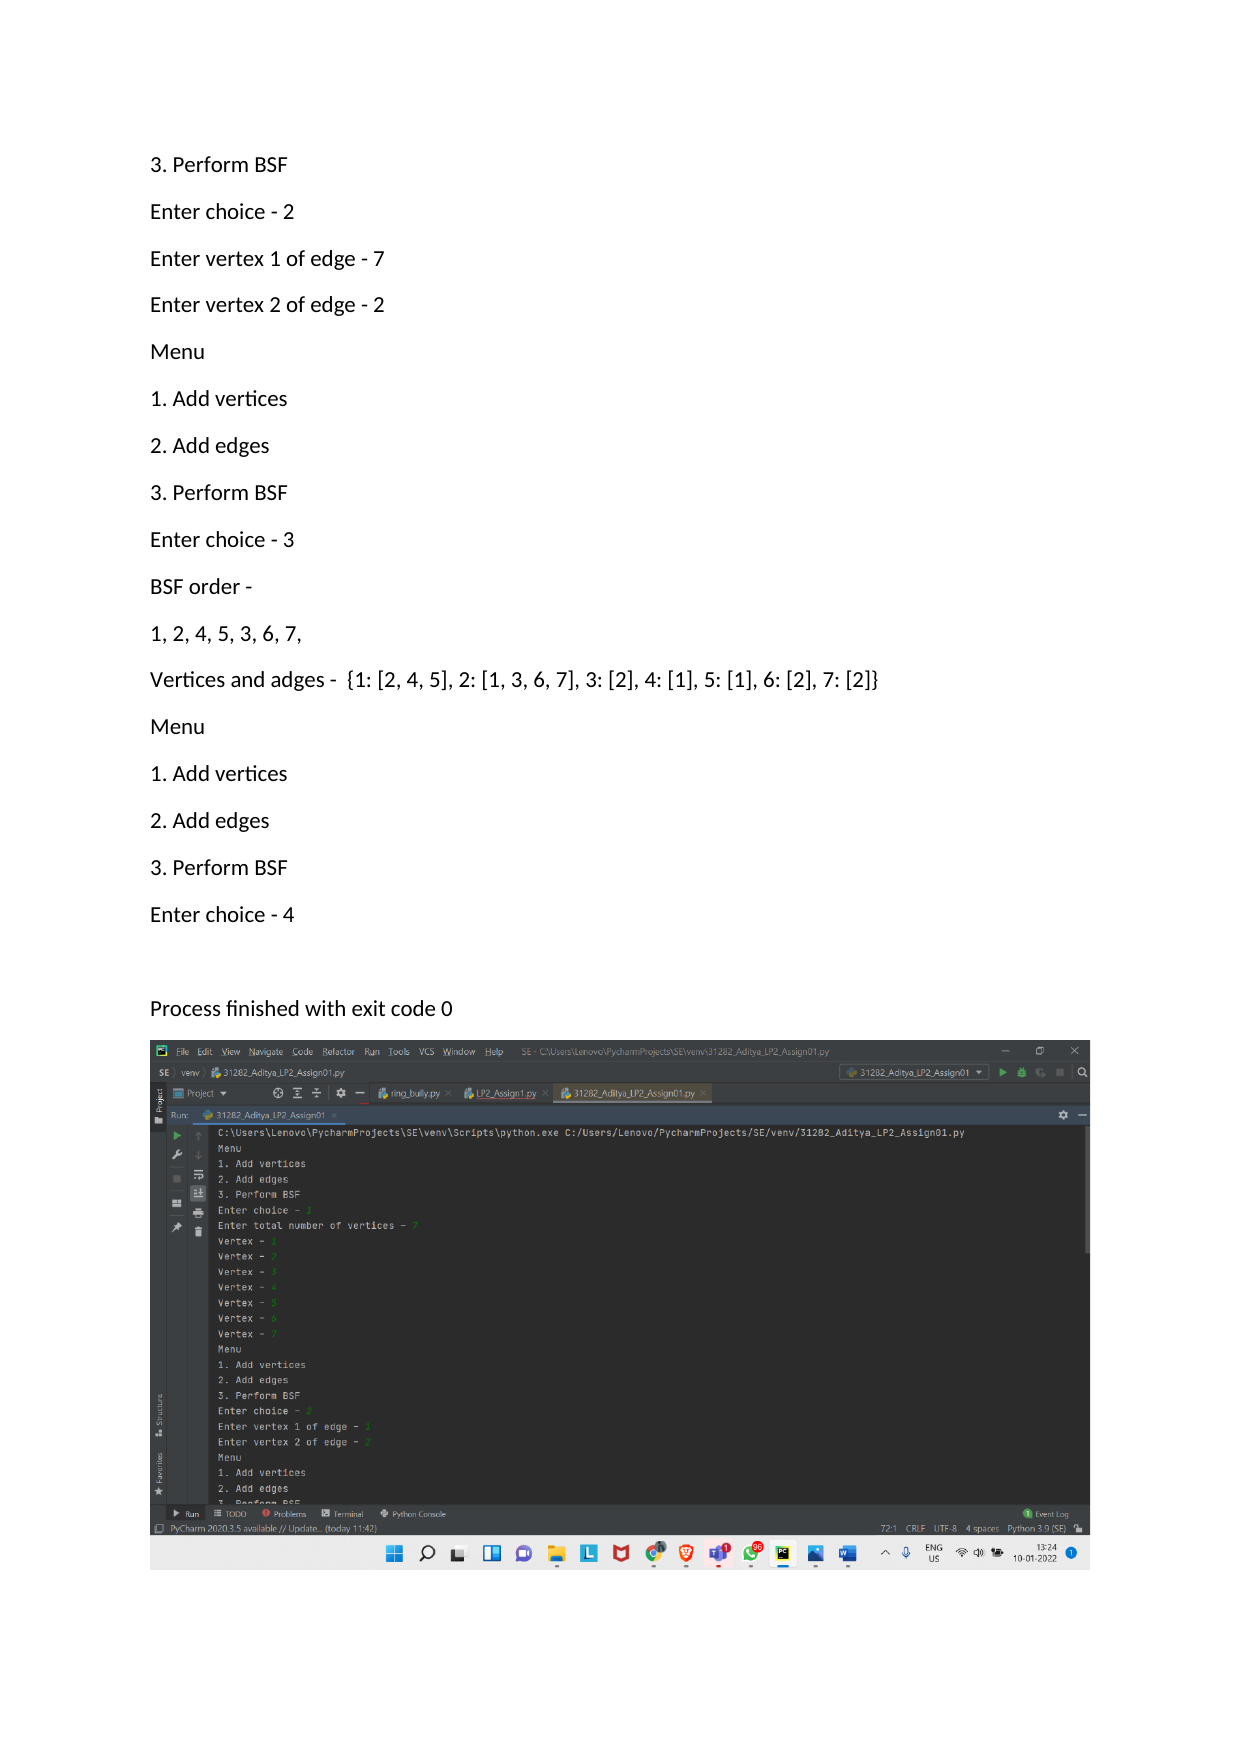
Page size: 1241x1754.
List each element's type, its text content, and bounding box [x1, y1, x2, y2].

text 3. Perform BSF [150, 150, 1090, 178]
picture [150, 1040, 1091, 1570]
text Enter vertex 2 of edge - 2 [150, 291, 1090, 319]
text Menu [150, 337, 1090, 366]
text Menu [150, 712, 1090, 741]
text Enter choice - 3 [150, 525, 1090, 553]
text 2. Add edges [150, 431, 1090, 459]
text Enter choice - 4 [150, 900, 1090, 928]
text 2. Add edges [150, 806, 1090, 834]
text Vertices and adges - {1: [2, 4, 5], 2: [1, 3, 6, 7], 3: [2], 4: [1], 5: [1], 6: [2], 7: [2]} [150, 666, 1090, 694]
text 1. Add vertices [150, 759, 1090, 787]
text 3. Perform BSF [150, 853, 1090, 881]
text Process finished with exit code 0 [150, 994, 1090, 1022]
text Enter vertex 1 of edge - 7 [150, 244, 1090, 272]
text 3. Perform BSF [150, 478, 1090, 506]
text 1. Add vertices [150, 384, 1090, 412]
text Enter choice - 2 [150, 197, 1090, 225]
text 1, 2, 4, 5, 3, 6, 7, [150, 619, 1090, 647]
text BSF order - [150, 572, 1090, 600]
